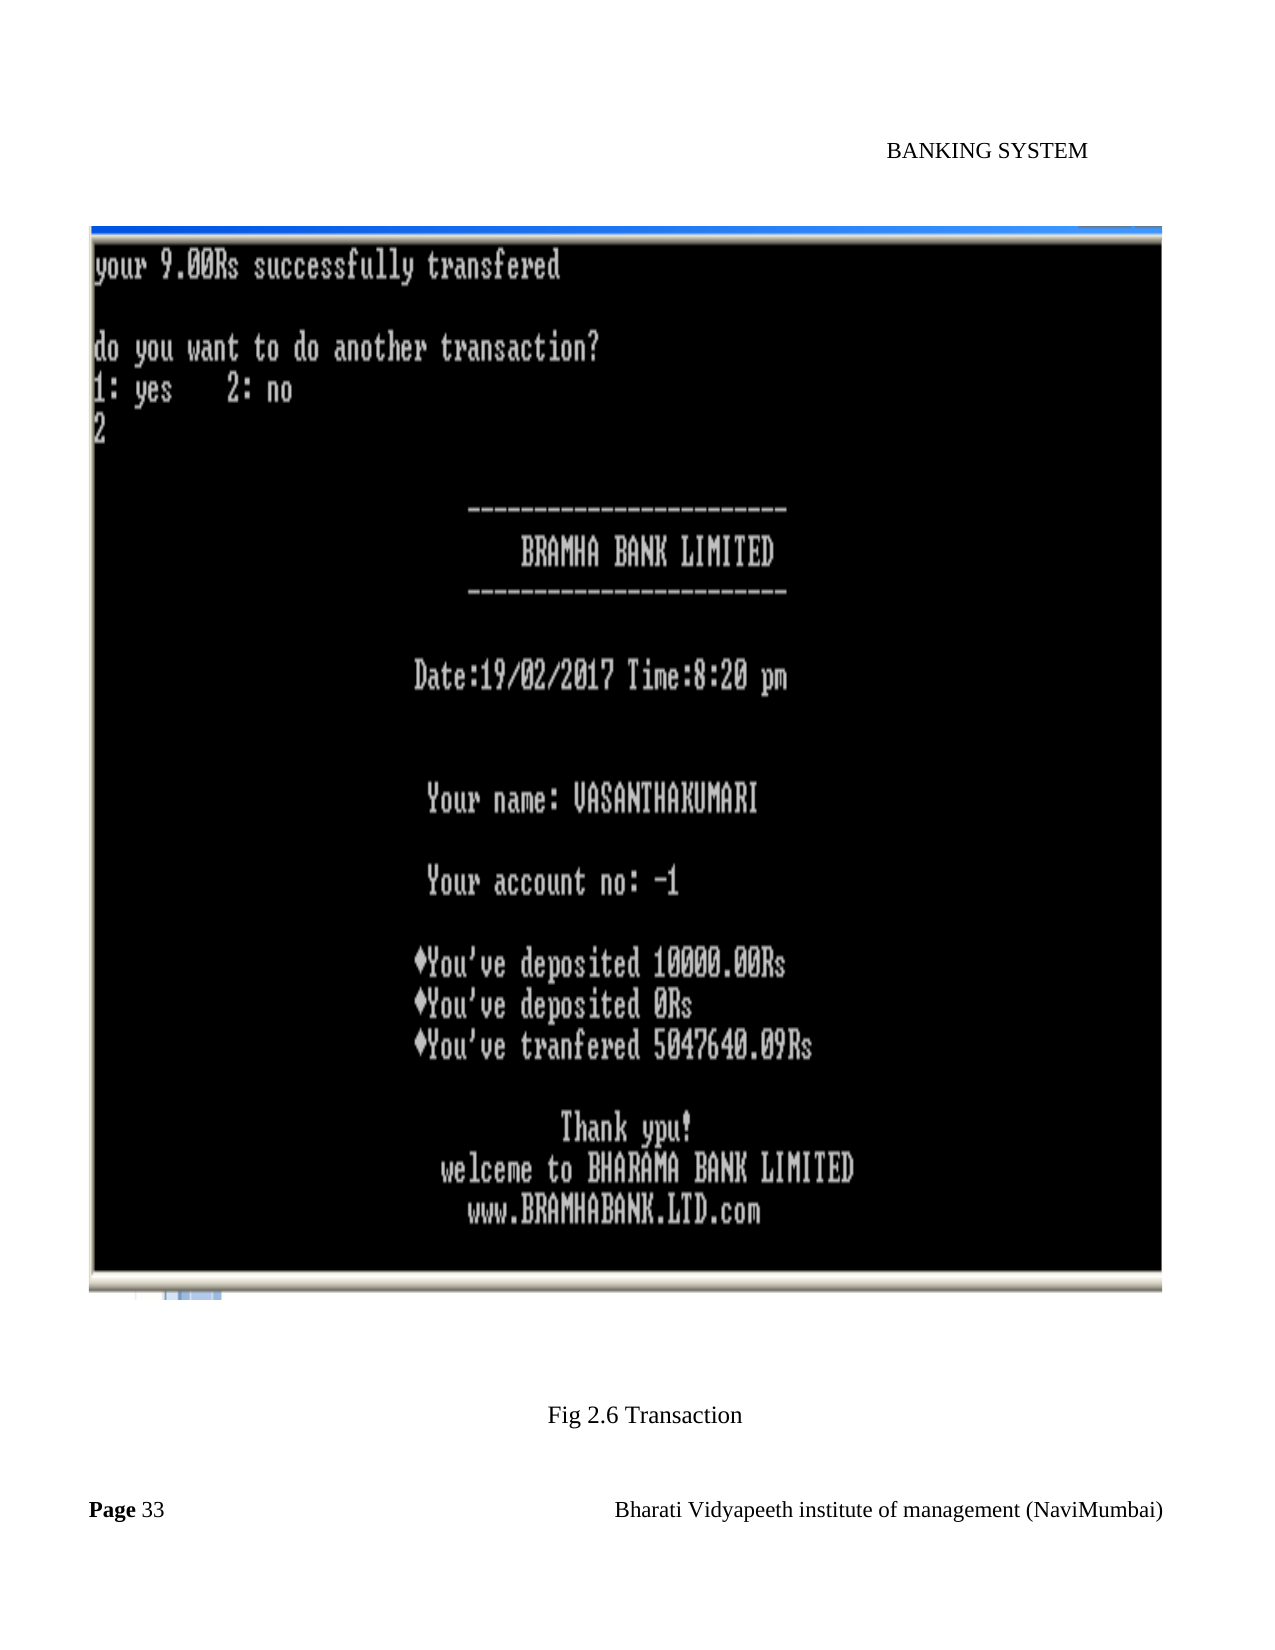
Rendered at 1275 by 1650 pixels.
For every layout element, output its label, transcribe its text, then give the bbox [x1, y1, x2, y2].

picture [88, 226, 1163, 1300]
text Fig 2.6 Transaction [89, 1400, 1201, 1429]
